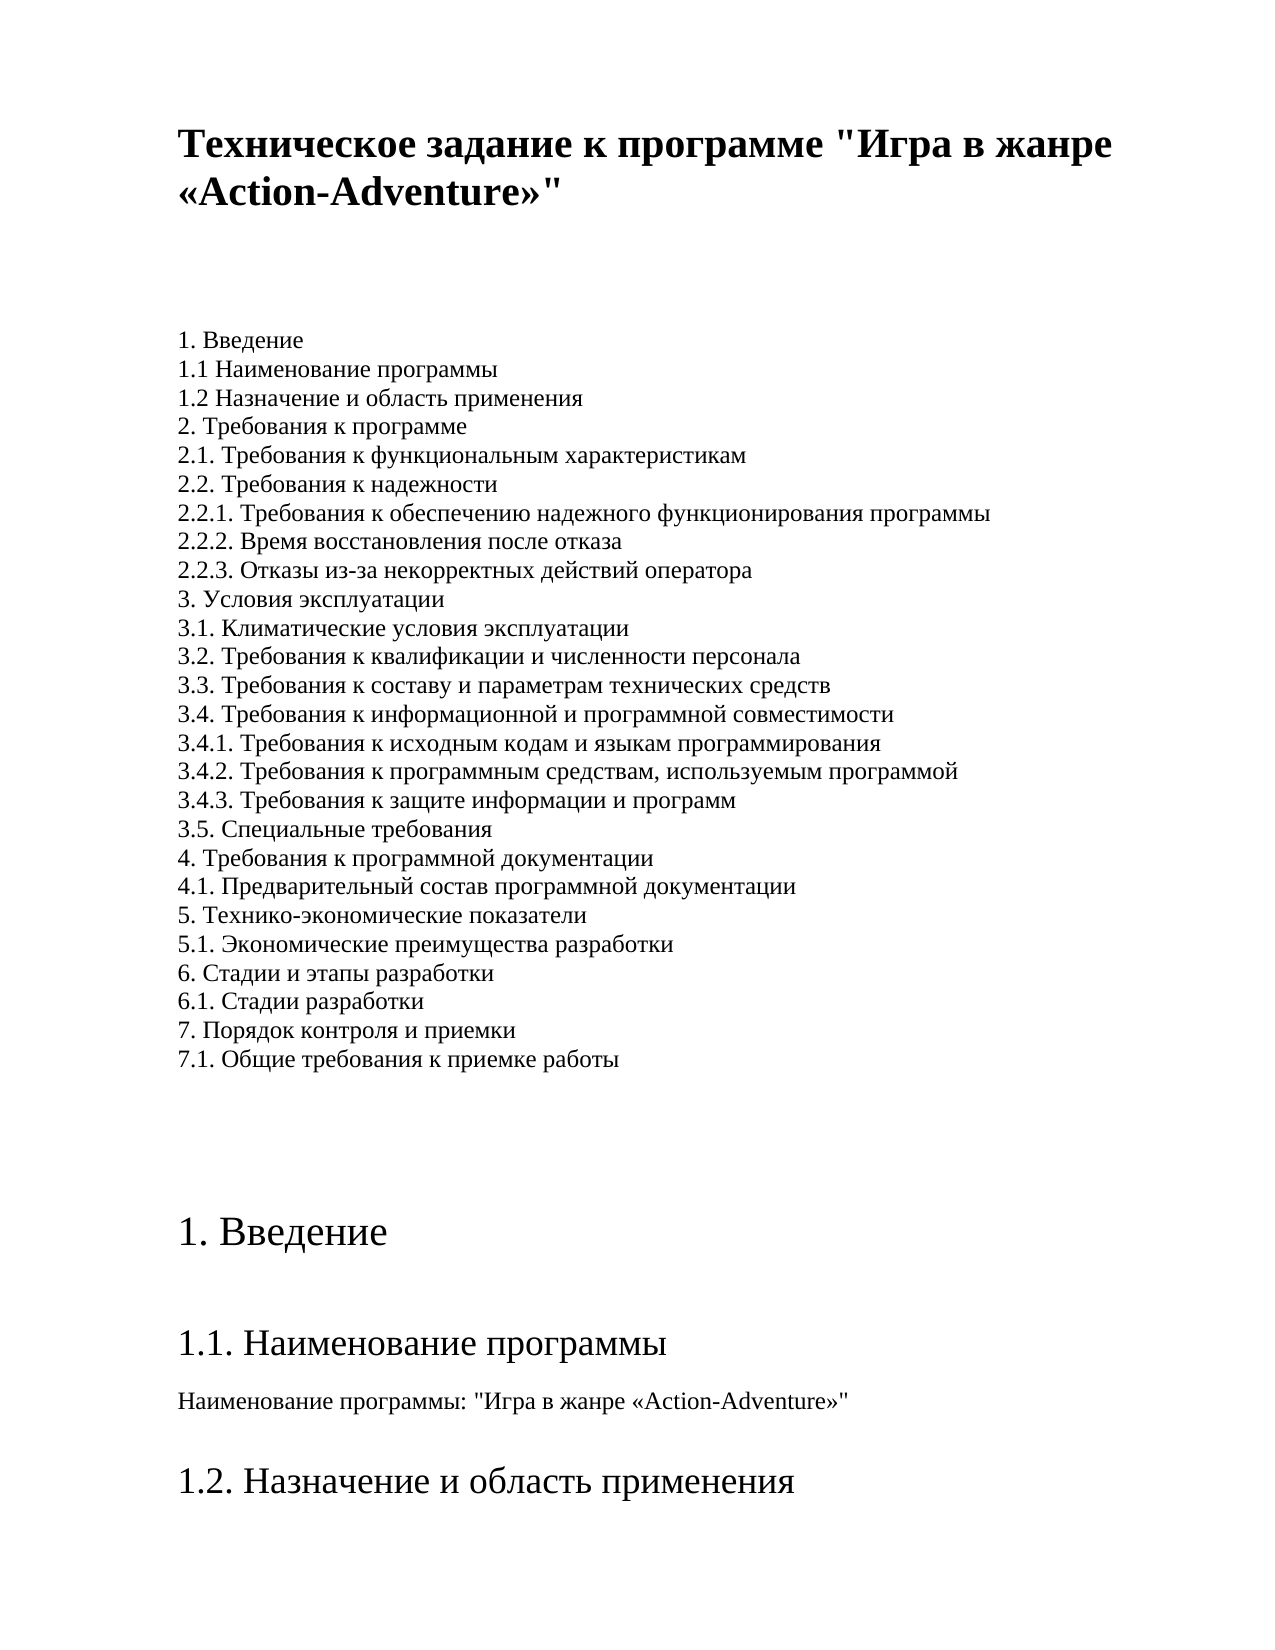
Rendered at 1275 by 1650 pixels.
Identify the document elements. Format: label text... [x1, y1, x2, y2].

text 1.1. Наименование программы [177, 1321, 1186, 1364]
text 1. Введение [177, 1207, 1186, 1255]
text 5.1. Экономические преимущества разработки [177, 929, 1186, 958]
text 2.2. Требования к надежности [177, 469, 1186, 498]
text 5. Технико-экономические показатели [177, 900, 1186, 929]
text 1.2 Назначение и область применения [177, 383, 1186, 411]
text 1.2. Назначение и область применения [177, 1458, 1186, 1501]
text 3.4.1. Требования к исходным кодам и языкам программирования [177, 728, 1186, 756]
text 4.1. Предварительный состав программной документации [177, 871, 1186, 900]
text Наименование программы: "Игра в жанре «Action-Adventure»" [177, 1386, 1186, 1415]
text 2.1. Требования к функциональным характеристикам [177, 440, 1186, 469]
text Техническое задание к программе "Игра в жанре «Action-Adventure»" [177, 118, 1186, 214]
text 3.3. Требования к составу и параметрам технических средств [177, 670, 1186, 699]
text 2.2.3. Отказы из-за некорректных действий оператора [177, 555, 1186, 584]
text 6.1. Стадии разработки [177, 986, 1186, 1015]
text 3. Условия эксплуатации [177, 584, 1186, 613]
text 3.4.2. Требования к программным средствам, используемым программой [177, 756, 1186, 785]
text 2.2.1. Требования к обеспечению надежного функционирования программы [177, 498, 1186, 526]
text 3.1. Климатические условия эксплуатации [177, 613, 1186, 641]
text 3.5. Специальные требования [177, 814, 1186, 843]
text 2. Требования к программе [177, 411, 1186, 440]
text 3.4.3. Требования к защите информации и программ [177, 785, 1186, 814]
text 2.2.2. Время восстановления после отказа [177, 526, 1186, 555]
text 4. Требования к программной документации [177, 843, 1186, 871]
text 3.4. Требования к информационной и программной совместимости [177, 699, 1186, 728]
text 1.1 Наименование программы [177, 354, 1186, 383]
text 3.2. Требования к квалификации и численности персонала [177, 641, 1186, 670]
text 7. Порядок контроля и приемки [177, 1015, 1186, 1044]
text 7.1. Общие требования к приемке работы [177, 1044, 1186, 1073]
text 1. Введение [177, 325, 1186, 354]
text 6. Стадии и этапы разработки [177, 958, 1186, 986]
